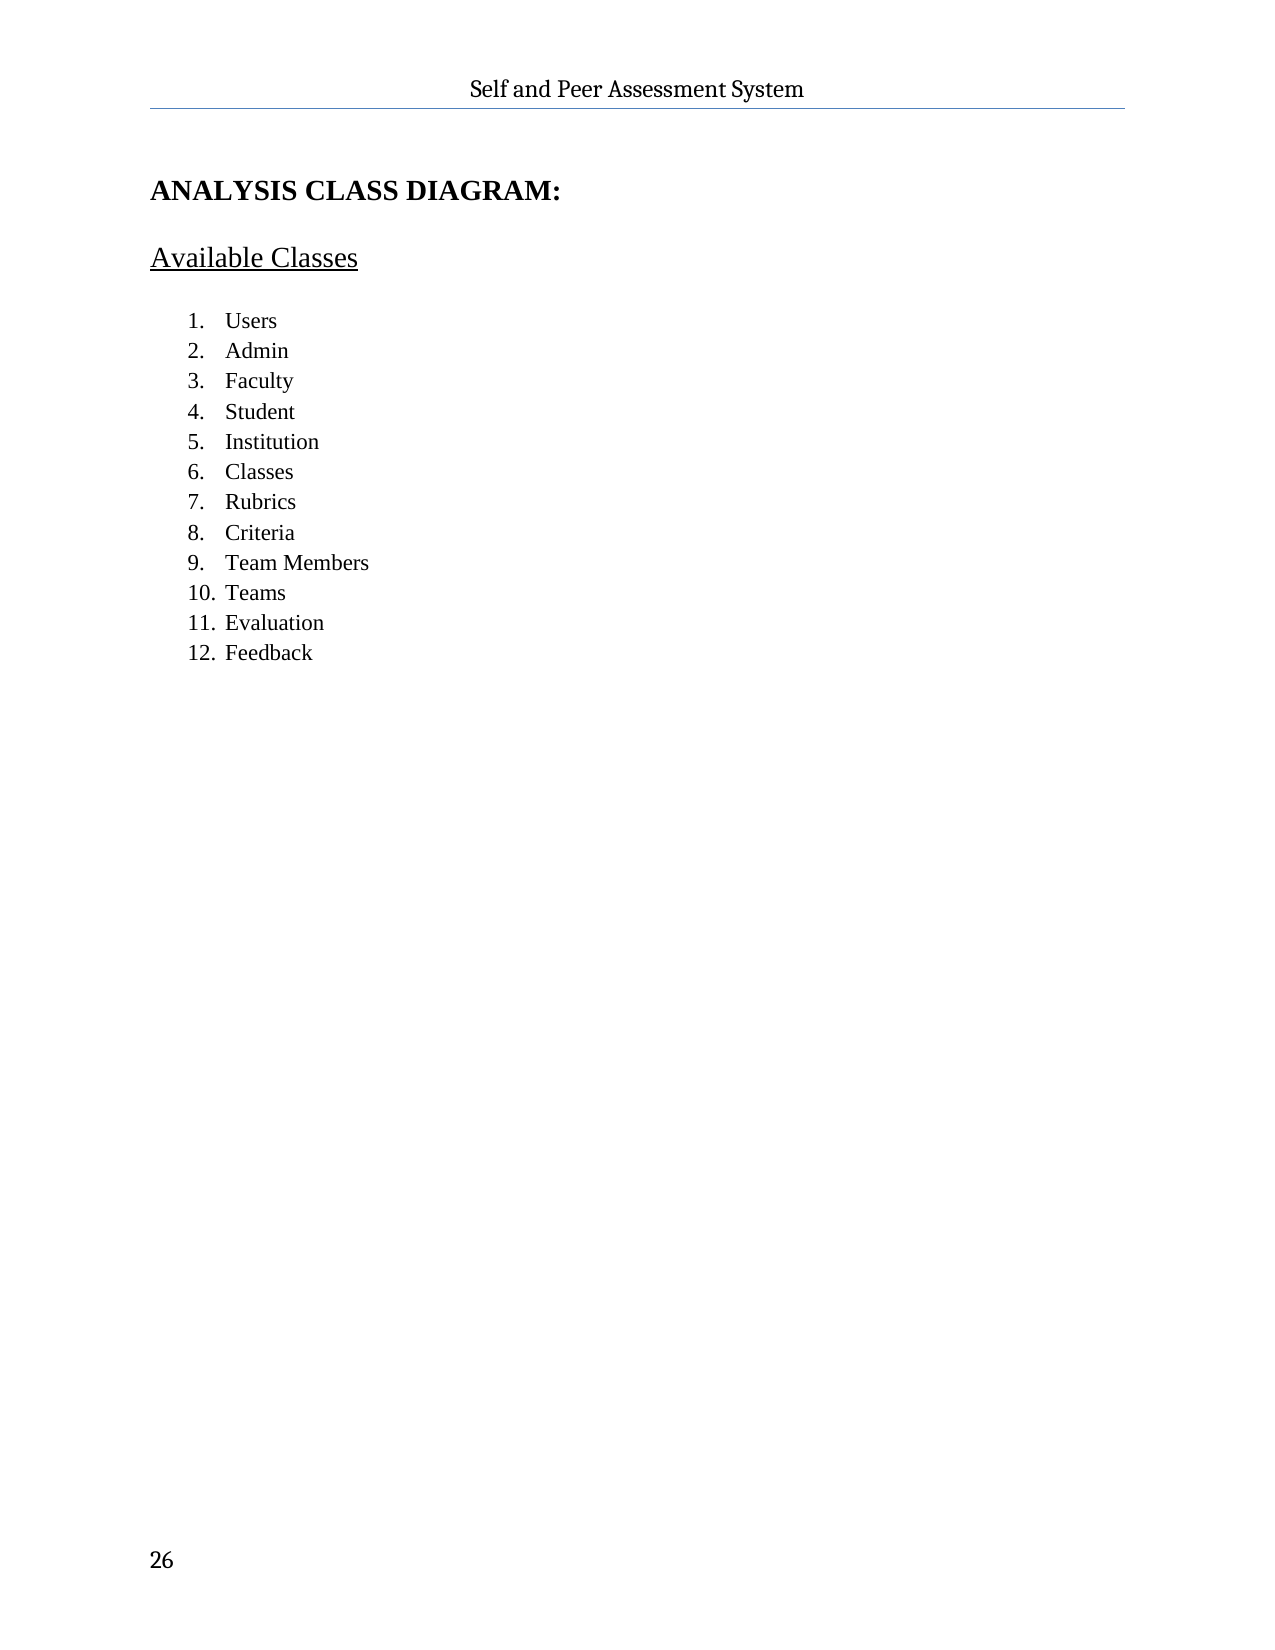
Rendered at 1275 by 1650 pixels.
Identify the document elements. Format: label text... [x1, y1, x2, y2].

list Teams [187, 579, 1125, 605]
list Rubrics [187, 488, 1125, 515]
list Institution [187, 428, 1125, 454]
list Users [187, 307, 1125, 333]
list Admin [187, 337, 1125, 364]
list Feedback [187, 639, 1125, 666]
list Faculty [187, 367, 1125, 394]
list Criteria [187, 518, 1125, 545]
text Available Classes [150, 240, 1125, 273]
list Evaluation [187, 609, 1125, 636]
list Team Members [187, 549, 1125, 575]
text ANALYSIS CLASS DIAGRAM: [150, 173, 1125, 206]
list Classes [187, 458, 1125, 484]
list Student [187, 398, 1125, 424]
